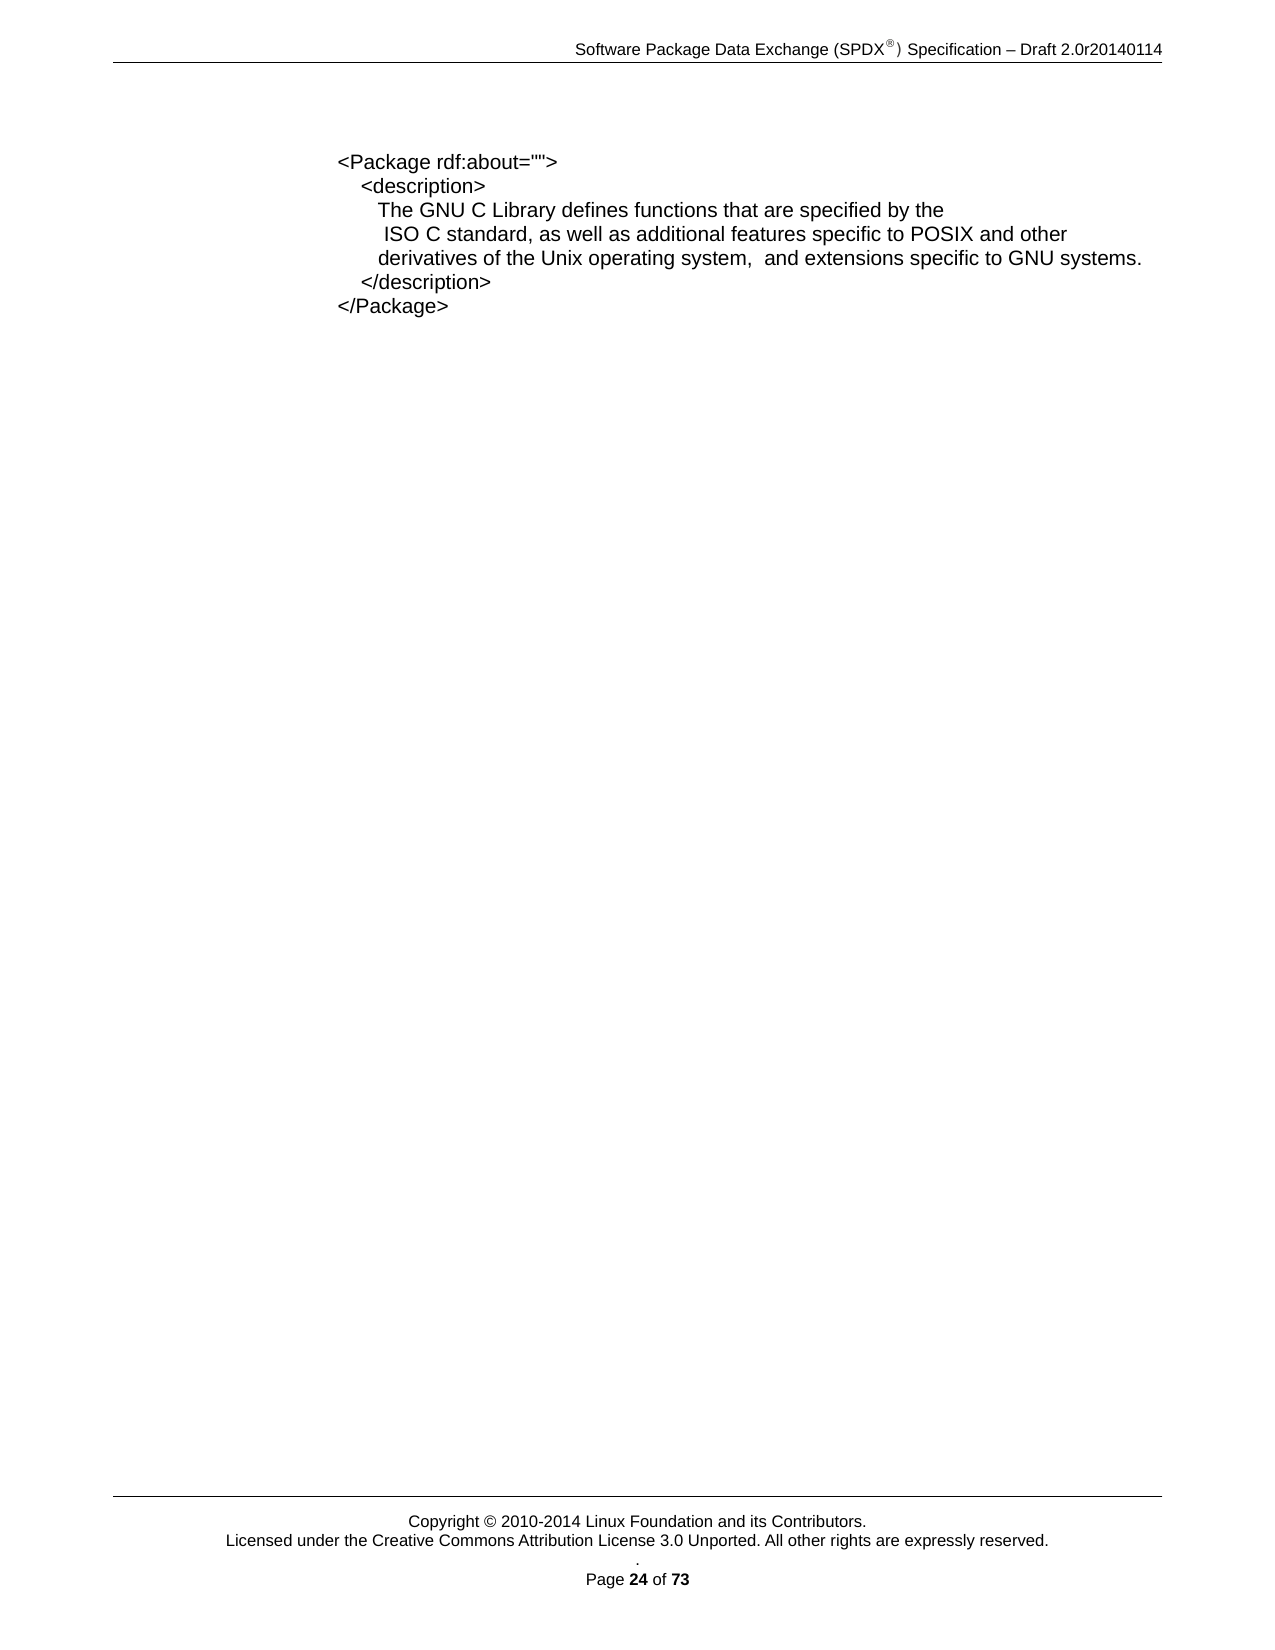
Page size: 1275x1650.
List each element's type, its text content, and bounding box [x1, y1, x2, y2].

text <Package rdf:about=""> [337, 150, 1162, 174]
text ISO C standard, as well as additional features specific to POSIX and other [262, 222, 1162, 246]
text The GNU C Library defines functions that are specified by the [262, 198, 1162, 222]
text </description> [262, 270, 1162, 294]
text </Package> [337, 294, 1162, 318]
text derivatives of the Unix operating system, and extensions specific to GNU systems. [262, 246, 1162, 270]
text <description> [262, 174, 1162, 198]
